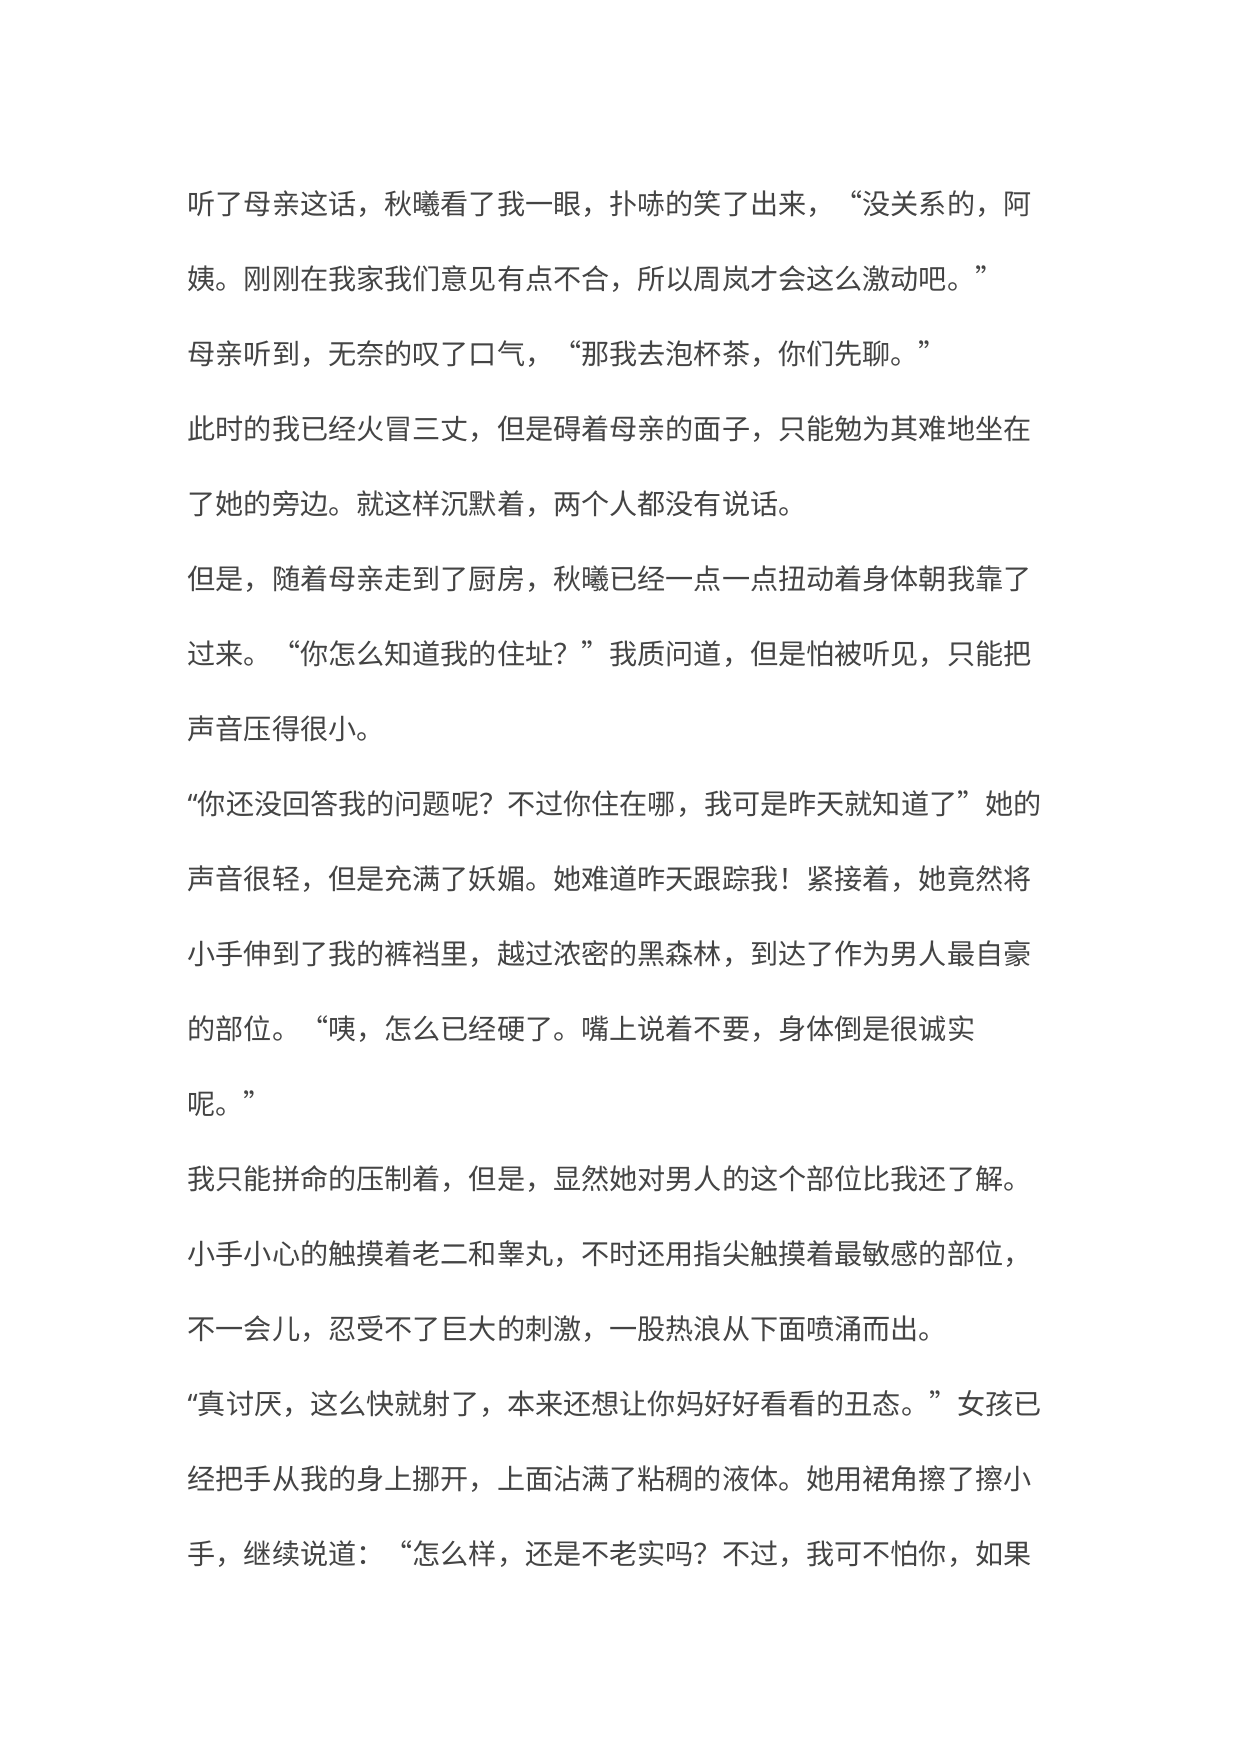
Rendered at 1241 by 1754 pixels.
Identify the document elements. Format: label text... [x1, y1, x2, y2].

text 但是，随着母亲走到了厨房，秋曦已经一点一点扭动着身体朝我靠了过来。“你怎么知道我的住址？”我质问道，但是怕被听见，只能把声音压得很小。 [187, 539, 1053, 764]
text “你还没回答我的问题呢？不过你住在哪，我可是昨天就知道了”她的声音很轻，但是充满了妖媚。她难道昨天跟踪我！紧接着，她竟然将小手伸到了我的裤裆里，越过浓密的黑森林，到达了作为男人最自豪的部位。“咦，怎么已经硬了。嘴上说着不要，身体倒是很诚实呢。” [187, 764, 1053, 1139]
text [187, 1364, 1053, 1589]
text 母亲听到，无奈的叹了口气，“那我去泡杯茶，你们先聊。” [187, 314, 1053, 389]
text 听了母亲这话，秋曦看了我一眼，扑哧的笑了出来，“没关系的，阿姨。刚刚在我家我们意见有点不合，所以周岚才会这么激动吧。” [187, 164, 1053, 314]
text 我只能拼命的压制着，但是，显然她对男人的这个部位比我还了解。小手小心的触摸着老二和睾丸，不时还用指尖触摸着最敏感的部位，不一会儿，忍受不了巨大的刺激，一股热浪从下面喷涌而出。 [187, 1139, 1053, 1364]
text 此时的我已经火冒三丈，但是碍着母亲的面子，只能勉为其难地坐在了她的旁边。就这样沉默着，两个人都没有说话。 [187, 389, 1053, 539]
